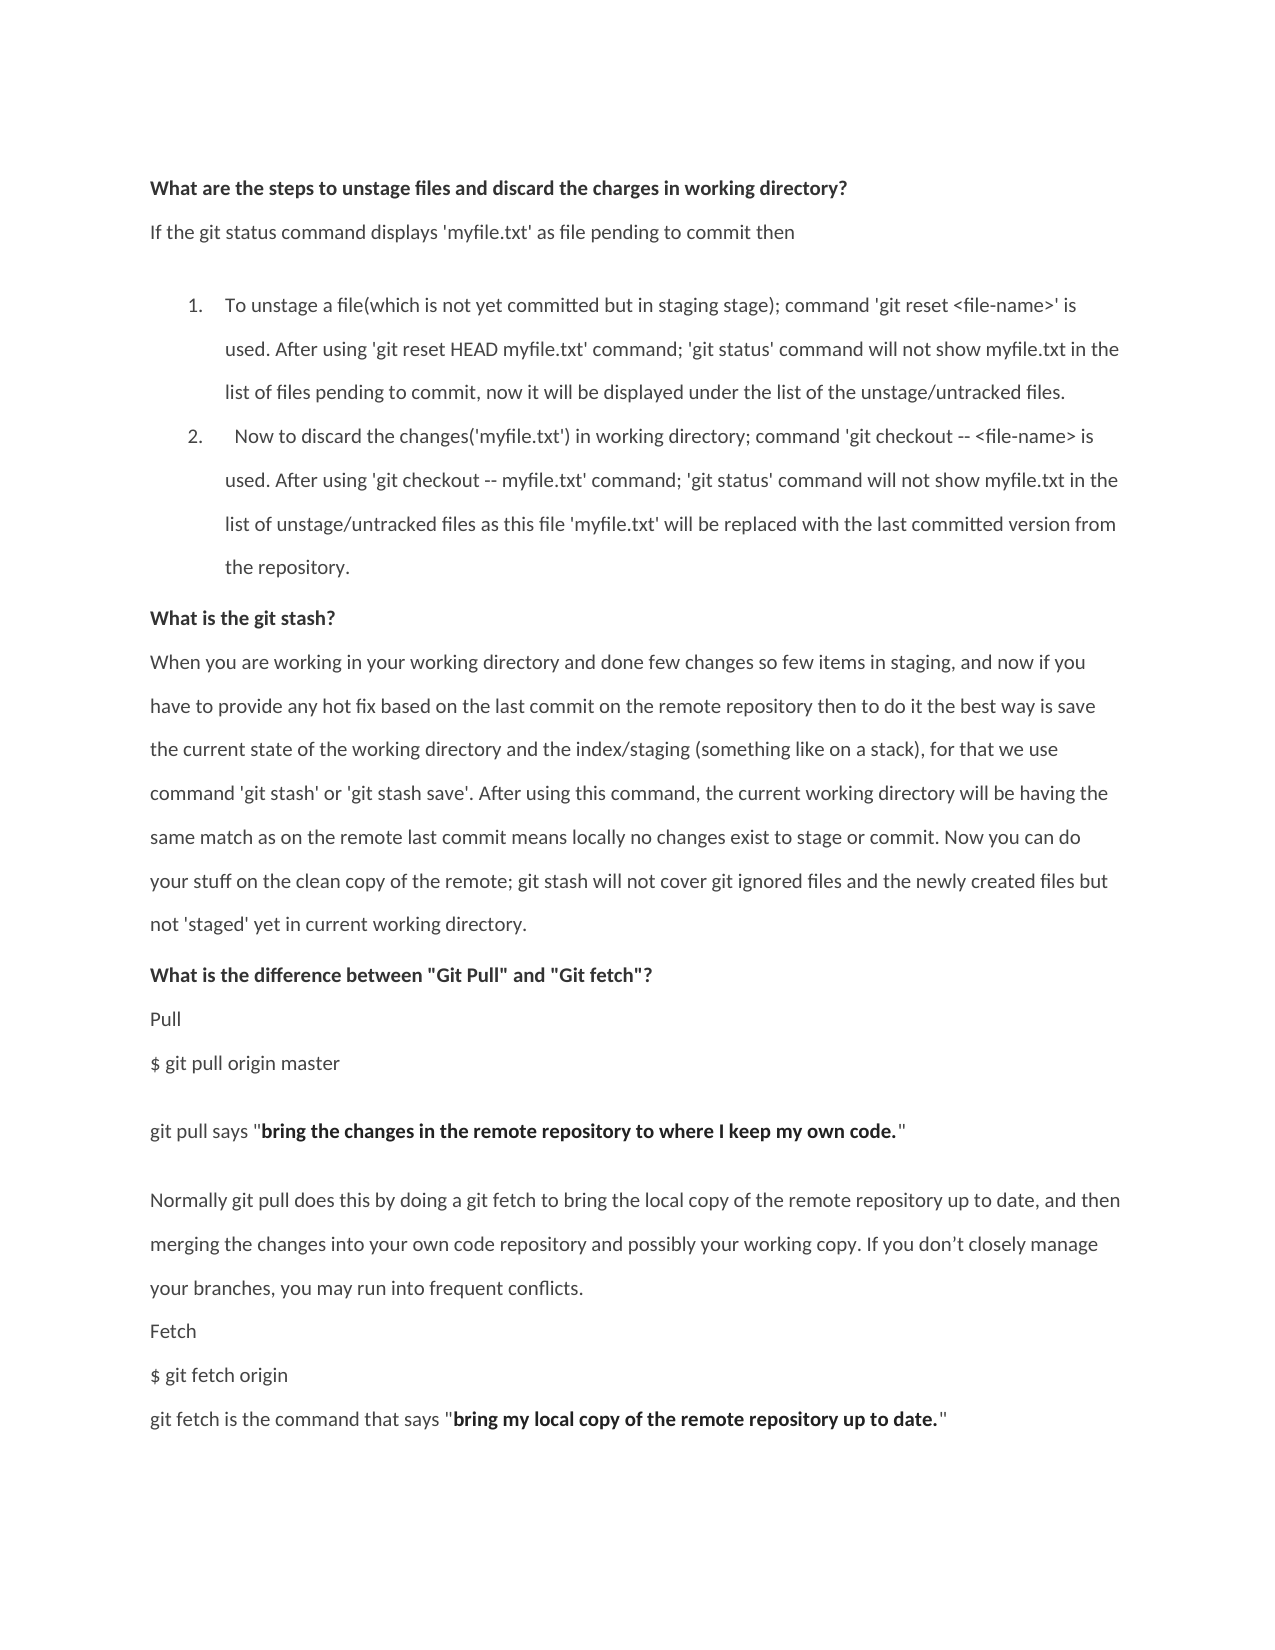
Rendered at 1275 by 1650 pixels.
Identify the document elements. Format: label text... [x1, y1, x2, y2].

text Normally git pull does this by doing a git fetch to bring the local copy of the remote repository up to date, and then merging the changes into your own code repository and possibly your working copy. If you don’t closely manage your branches, you may run into frequent conflicts. [150, 1169, 1125, 1300]
text What is the git stash? [150, 605, 1094, 631]
text What are the steps to unstage files and discard the charges in working directory? [150, 175, 1094, 201]
text When you are working in your working directory and done few changes so few items in staging, and now if you have to provide any hot fix based on the last commit on the remote repository then to do it the best way is save the current state of the working directory and the index/staging (something like on a stack), for that we use command 'git stash' or 'git stash save'. After using this command, the current working directory will be having the same match as on the remote last commit means locally no changes exist to stage or commit. Now you can do your stuff on the clean copy of the remote; git stash will not cover git ignored files and the newly created files but not 'staged' yet in current working directory. [150, 631, 1125, 937]
text Fetch [150, 1300, 1125, 1344]
text If the git status command displays 'myfile.txt' as file pending to commit then [150, 201, 1125, 244]
text git fetch is the command that says "bring my local copy of the remote repository up to date." [150, 1388, 1125, 1432]
list Now to discard the changes('myfile.txt') in working directory; command 'git checkout -- <file-name> is used. After using 'git checkout -- myfile.txt' command; 'git status' command will not show myfile.txt in the list of unstage/untracked files as this file 'myfile.txt' will be replaced with the last committed version from the repository. [187, 405, 1125, 580]
text git pull says "bring the changes in the remote repository to where I keep my own code." [150, 1100, 1125, 1144]
text $ git pull origin master [150, 1032, 1125, 1075]
text $ git fetch origin [150, 1344, 1125, 1388]
text What is the difference between "Git Pull" and "Git fetch"? [150, 962, 1094, 988]
text Pull [150, 988, 1125, 1032]
list To unstage a file(which is not yet committed but in staging stage); command 'git reset <file-name>' is used. After using 'git reset HEAD myfile.txt' command; 'git status' command will not show myfile.txt in the list of files pending to commit, now it will be displayed under the list of the unstage/untracked files. [187, 274, 1125, 405]
